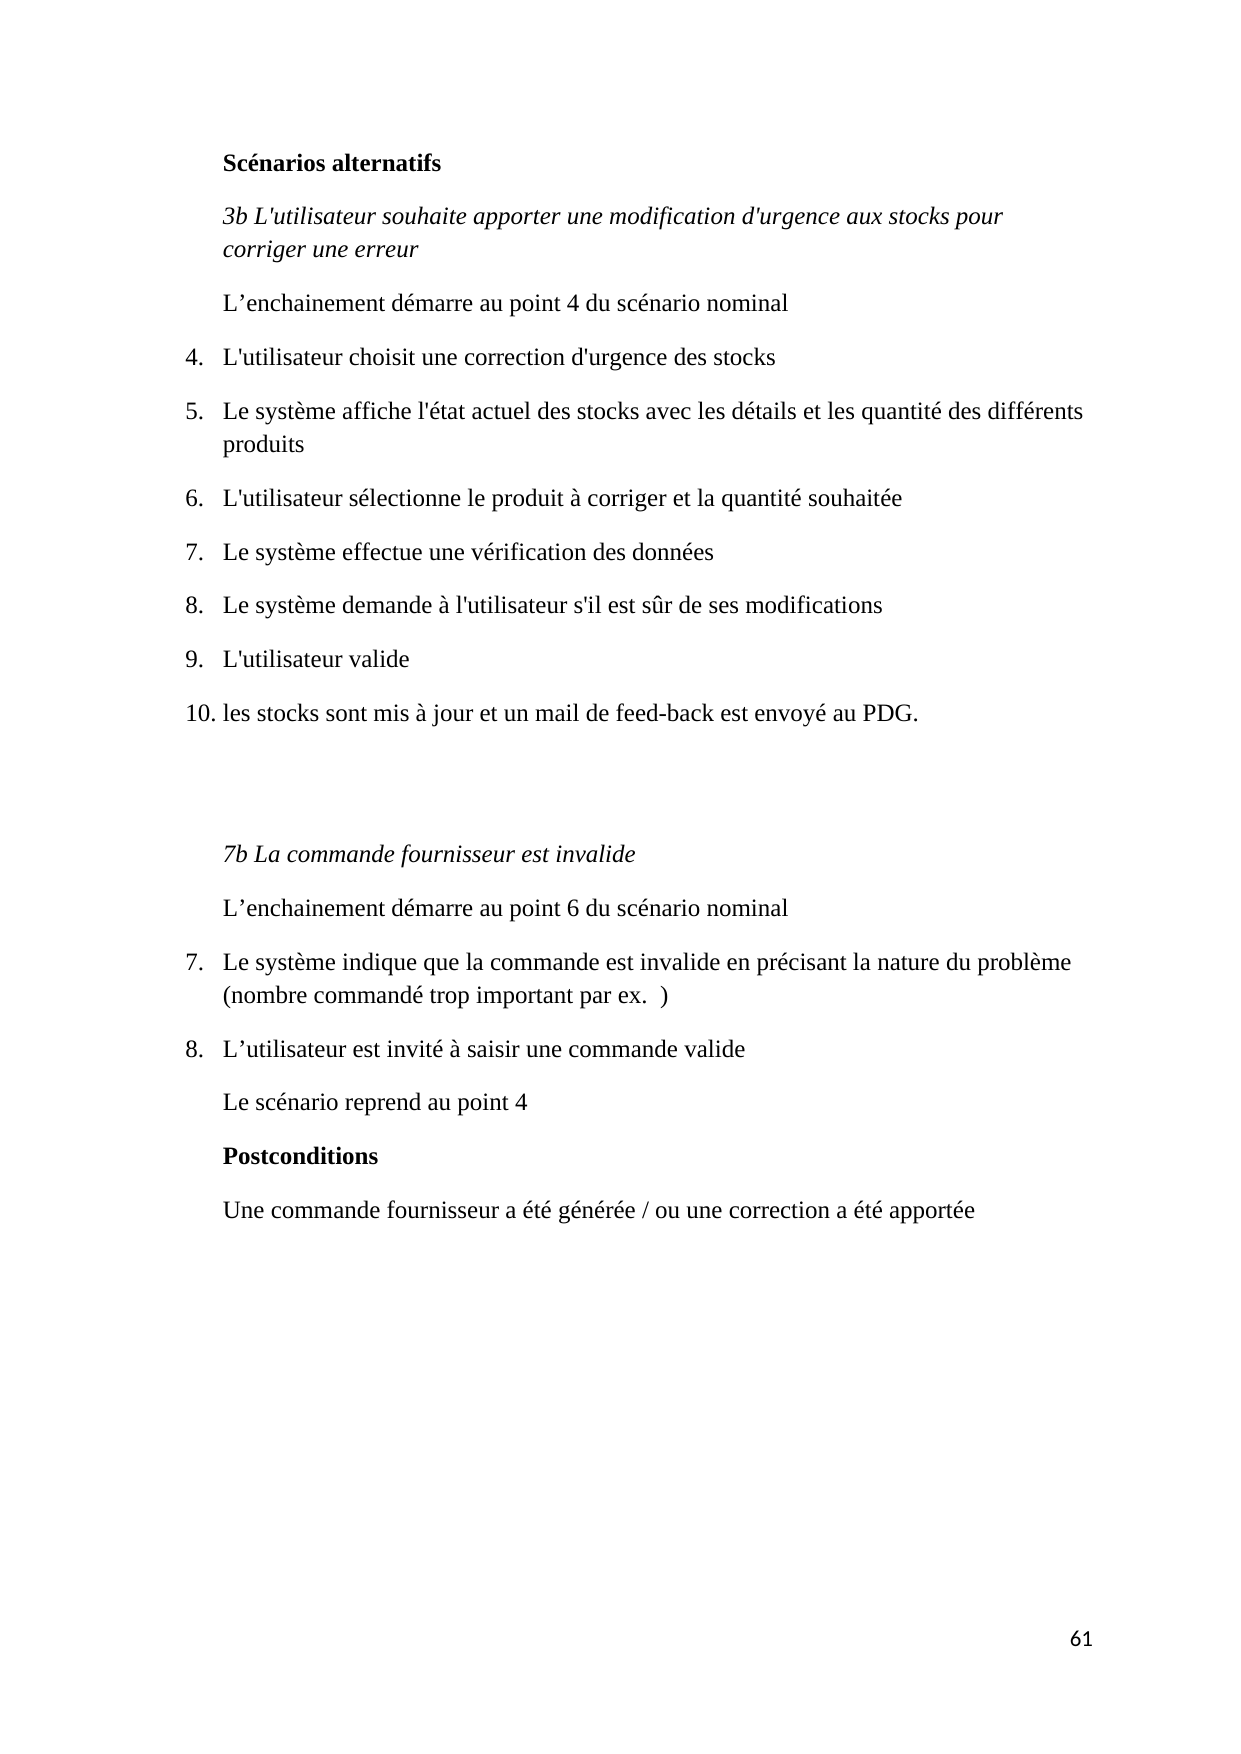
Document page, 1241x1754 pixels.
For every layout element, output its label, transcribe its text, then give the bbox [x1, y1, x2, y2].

list Le système effectue une vérification des données [185, 537, 1093, 566]
list les stocks sont mis à jour et un mail de feed-back est envoyé au PDG. [185, 698, 1093, 727]
text Une commande fournisseur a été générée / ou une correction a été apportée [223, 1195, 1093, 1224]
list Le système demande à l'utilisateur s'il est sûr de ses modifications [185, 591, 1093, 619]
list L'utilisateur valide [185, 644, 1093, 673]
text Postconditions [223, 1141, 1093, 1170]
list L'utilisateur sélectionne le produit à corriger et la quantité souhaitée [185, 483, 1093, 512]
text Le scénario reprend au point 4 [223, 1087, 1093, 1116]
list Le système affiche l'état actuel des stocks avec les détails et les quantité des différents produits [185, 396, 1093, 458]
text 7b La commande fournisseur est invalide [223, 839, 1093, 868]
list Scénarios alternatifs [223, 148, 1093, 176]
text L’enchainement démarre au point 6 du scénario nominal [223, 893, 1093, 922]
list Le système indique que la commande est invalide en précisant la nature du problème (nombre commandé trop important par ex. ) [185, 947, 1093, 1008]
list L'utilisateur choisit une correction d'urgence des stocks [185, 342, 1093, 371]
list L’utilisateur est invité à saisir une commande valide [185, 1034, 1093, 1062]
text 3b L'utilisateur souhaite apporter une modification d'urgence aux stocks pour corriger une erreur [223, 201, 1093, 263]
text L’enchainement démarre au point 4 du scénario nominal [223, 288, 1093, 317]
